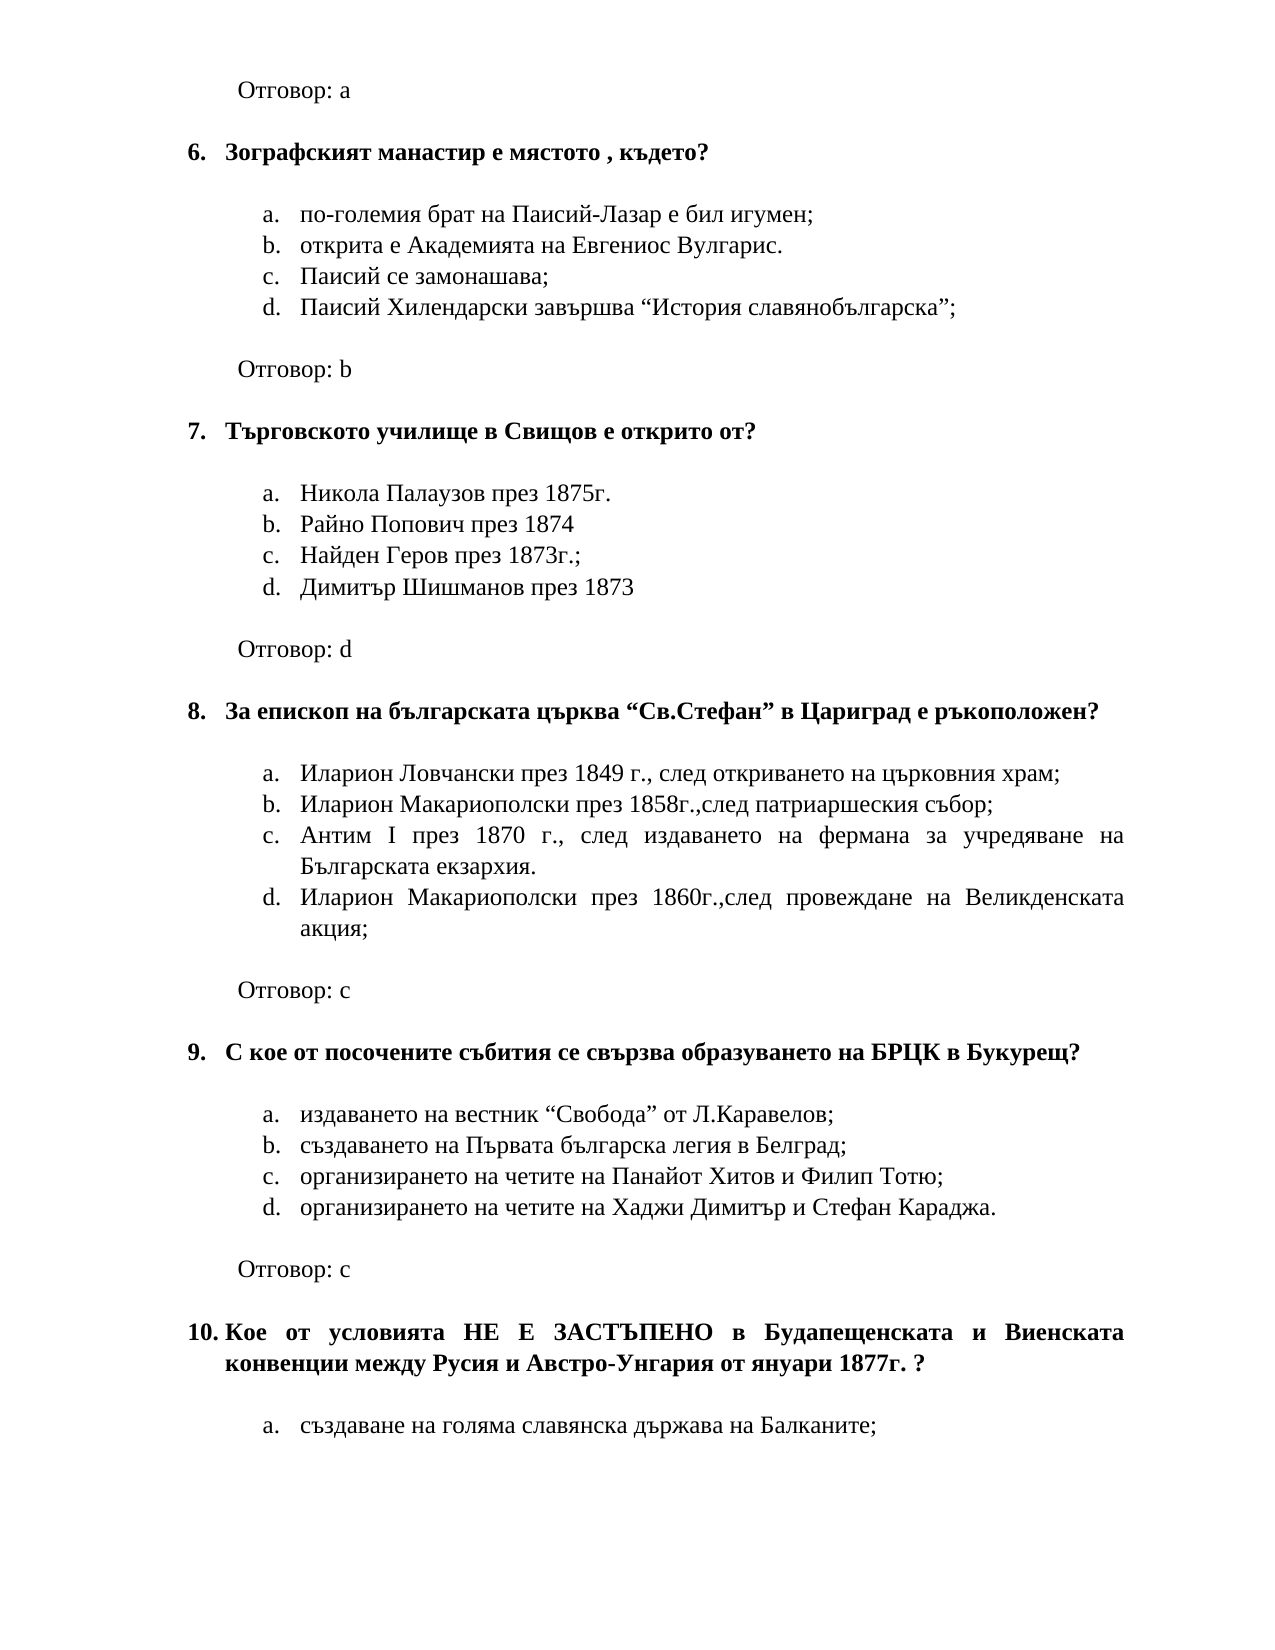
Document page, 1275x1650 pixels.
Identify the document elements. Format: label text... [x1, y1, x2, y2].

list Паисий се замонашава; [262, 261, 1125, 290]
list организирането на четите на Панайот Хитов и Филип Тотю; [262, 1161, 1125, 1190]
list Отговор: a [225, 75, 1125, 104]
list Паисий Хилендарски завършва “История славянобългарска”; [262, 292, 1125, 321]
list Райно Попович през 1874 [262, 509, 1125, 538]
list Иларион Ловчански през 1849 г., след откриването на църковния храм; [262, 758, 1125, 787]
list Кое от условията НЕ Е ЗАСТЪПЕНО в Будапещенската и Виенската конвенции между Русия и Австро-Унгария от януари 1877г. ? [187, 1317, 1125, 1376]
list За епископ на българската църква “Св.Стефан” в Цариград е ръкоположен? [187, 696, 1125, 724]
list Димитър Шишманов през 1873 [262, 572, 1125, 600]
list С кое от посочените събития се свързва образуването на БРЦК в Букурещ? [187, 1037, 1125, 1066]
list Отговор: b [225, 354, 1125, 383]
list по-големия брат на Паисий-Лазар е бил игумен; [262, 199, 1125, 228]
list Отговор: d [225, 634, 1125, 662]
list Търговското училище в Свищов е открито от? [187, 416, 1125, 445]
list Иларион Макариополски през 1858г.,след патриаршеския събор; [262, 789, 1125, 818]
list Отговор: c [225, 975, 1125, 1004]
list Отговор: c [225, 1254, 1125, 1283]
list Найден Геров през 1873г.; [262, 541, 1125, 569]
list организирането на четите на Хаджи Димитър и Стефан Караджа. [262, 1192, 1125, 1221]
list Иларион Макариополски през 1860г.,след провеждане на Великденската акция; [262, 882, 1125, 942]
list Никола Палаузов през 1875г. [262, 478, 1125, 507]
list открита е Академията на Евгениос Вулгарис. [262, 230, 1125, 259]
list Зографският манастир е мястото , където? [187, 137, 1125, 166]
list създаването на Първата българска легия в Белград; [262, 1130, 1125, 1159]
list Антим І през 1870 г., след издаването на фермана за учредяване на Българската екзархия. [262, 820, 1125, 880]
list създаване на голяма славянска държава на Балканите; [262, 1410, 1125, 1438]
list издаването на вестник “Свобода” от Л.Каравелов; [262, 1099, 1125, 1128]
